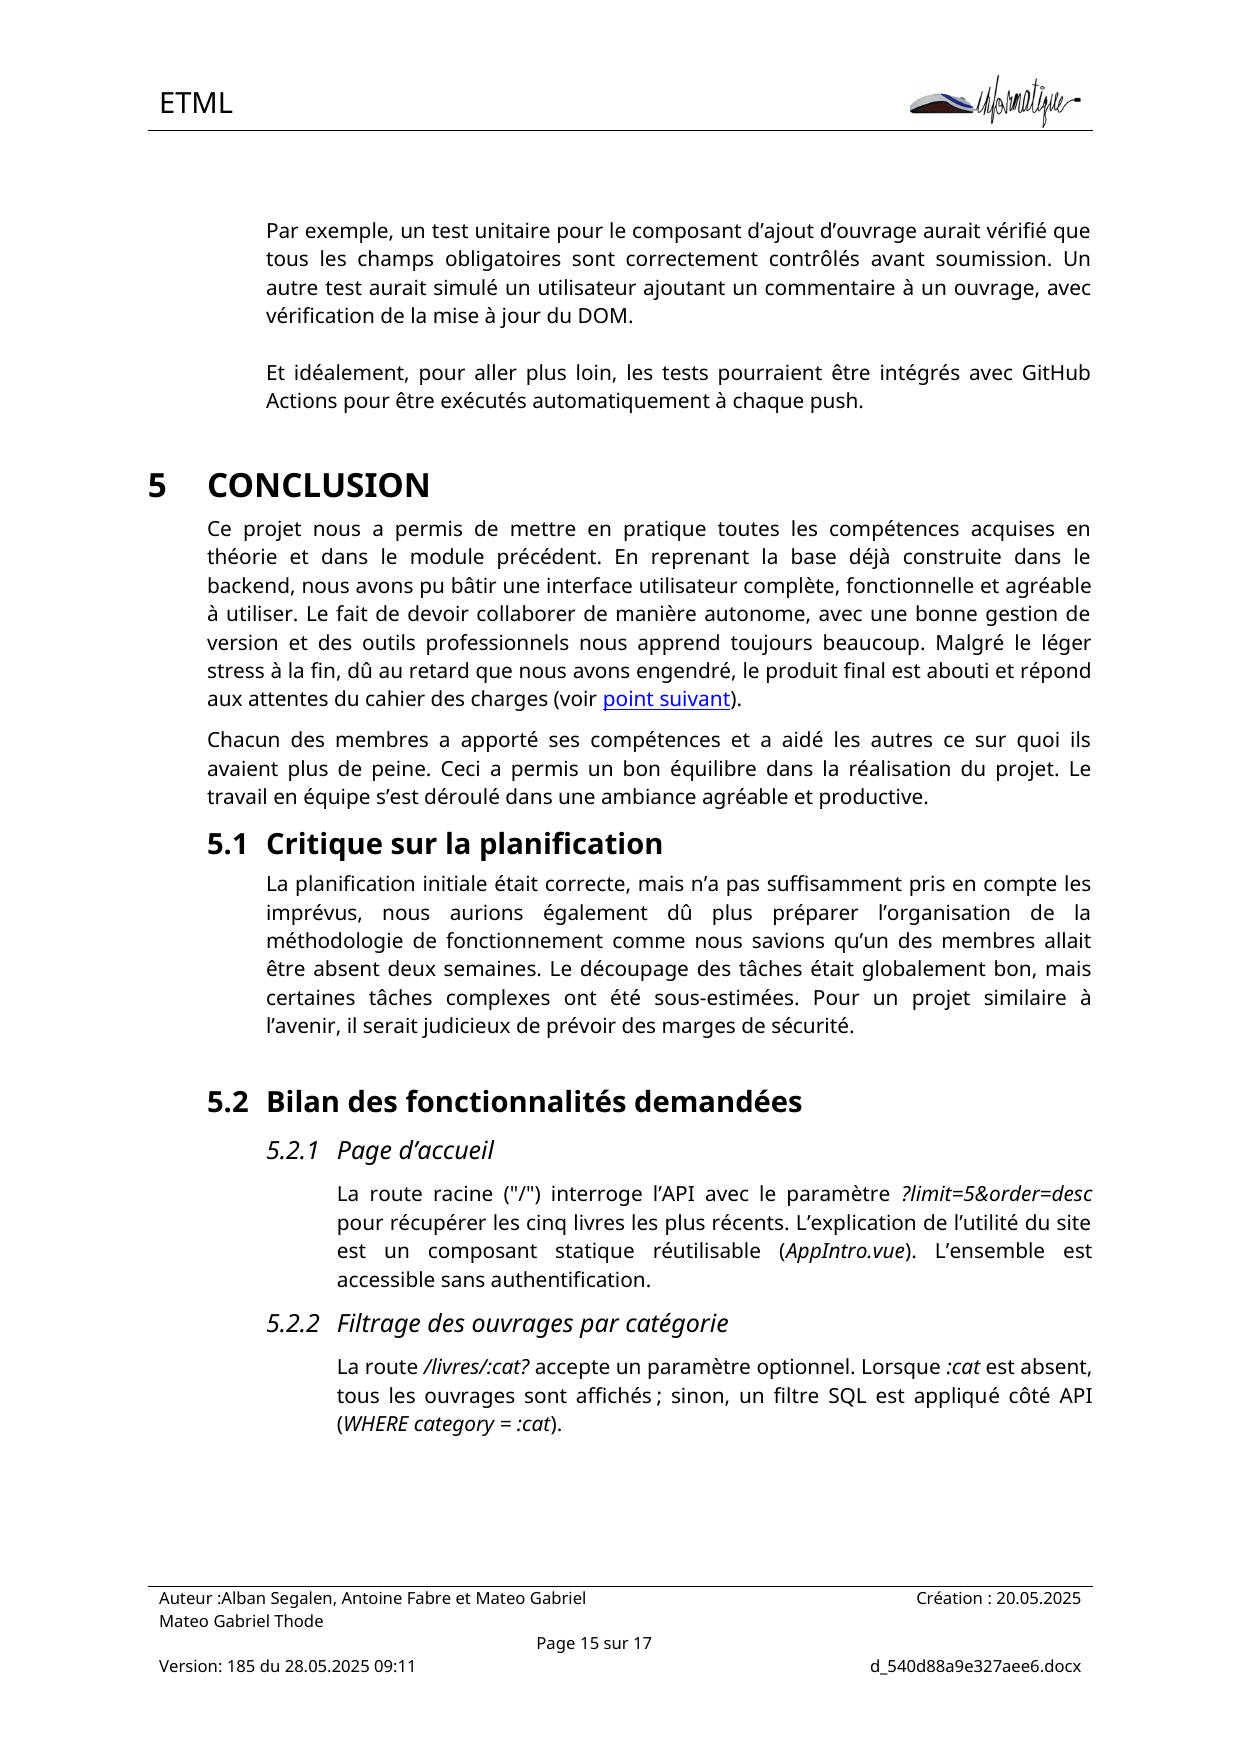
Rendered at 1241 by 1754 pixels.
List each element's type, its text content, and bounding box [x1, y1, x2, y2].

text Chacun des membres a apporté ses compétences et a aidé les autres ce sur quoi ils avaient plus de peine. Ceci a permis un bon équilibre dans la réalisation du projet. Le travail en équipe s’est déroulé dans une ambiance agréable et productive. [207, 726, 1092, 811]
text La route racine ("/") interroge l’API avec le paramètre ?limit=5&order=desc pour récupérer les cinq livres les plus récents. L’explication de l’utilité du site est un composant statique réutilisable (AppIntro.vue). L’ensemble est accessible sans authentification. [337, 1179, 1092, 1293]
subtitle Page d’accueil [266, 1133, 1092, 1167]
text La planification initiale était correcte, mais n’a pas suffisamment pris en compte les imprévus, nous aurions également dû plus préparer l’organisation de la méthodologie de fonctionnement comme nous savions qu’un des membres allait être absent deux semaines. Le découpage des tâches était globalement bon, mais certaines tâches complexes ont été sous-estimées. Pour un projet similaire à l’avenir, il serait judicieux de prévoir des marges de sécurité. [266, 869, 1092, 1040]
subtitle Conclusion [148, 462, 1092, 508]
picture [909, 75, 1082, 128]
text Par exemple, un test unitaire pour le composant d’ajout d’ouvrage aurait vérifié que tous les champs obligatoires sont correctement contrôlés avant soumission. Un autre test aurait simulé un utilisateur ajoutant un commentaire à un ouvrage, avec vérification de la mise à jour du DOM. [266, 216, 1092, 330]
text Et idéalement, pour aller plus loin, les tests pourraient être intégrés avec GitHub Actions pour être exécutés automatiquement à chaque push. [266, 358, 1092, 415]
text La route /livres/:cat? accepte un paramètre optionnel. Lorsque :cat est absent, tous les ouvrages sont affichés ; sinon, un filtre SQL est appliqué côté API (WHERE category = :cat). [337, 1352, 1092, 1438]
subtitle Bilan des fonctionnalités demandées [207, 1081, 1092, 1121]
subtitle Filtrage des ouvrages par catégorie [266, 1306, 1092, 1340]
text Ce projet nous a permis de mettre en pratique toutes les compétences acquises en théorie et dans le module précédent. En reprenant la base déjà construite dans le backend, nous avons pu bâtir une interface utilisateur complète, fonctionnelle et agréable à utiliser. Le fait de devoir collaborer de manière autonome, avec une bonne gestion de version et des outils professionnels nous apprend toujours beaucoup. Malgré le léger stress à la fin, dû au retard que nous avons engendré, le produit final est abouti et répond aux attentes du cahier des charges (voir point suivant). [207, 514, 1092, 713]
subtitle Critique sur la planification [207, 823, 1092, 863]
